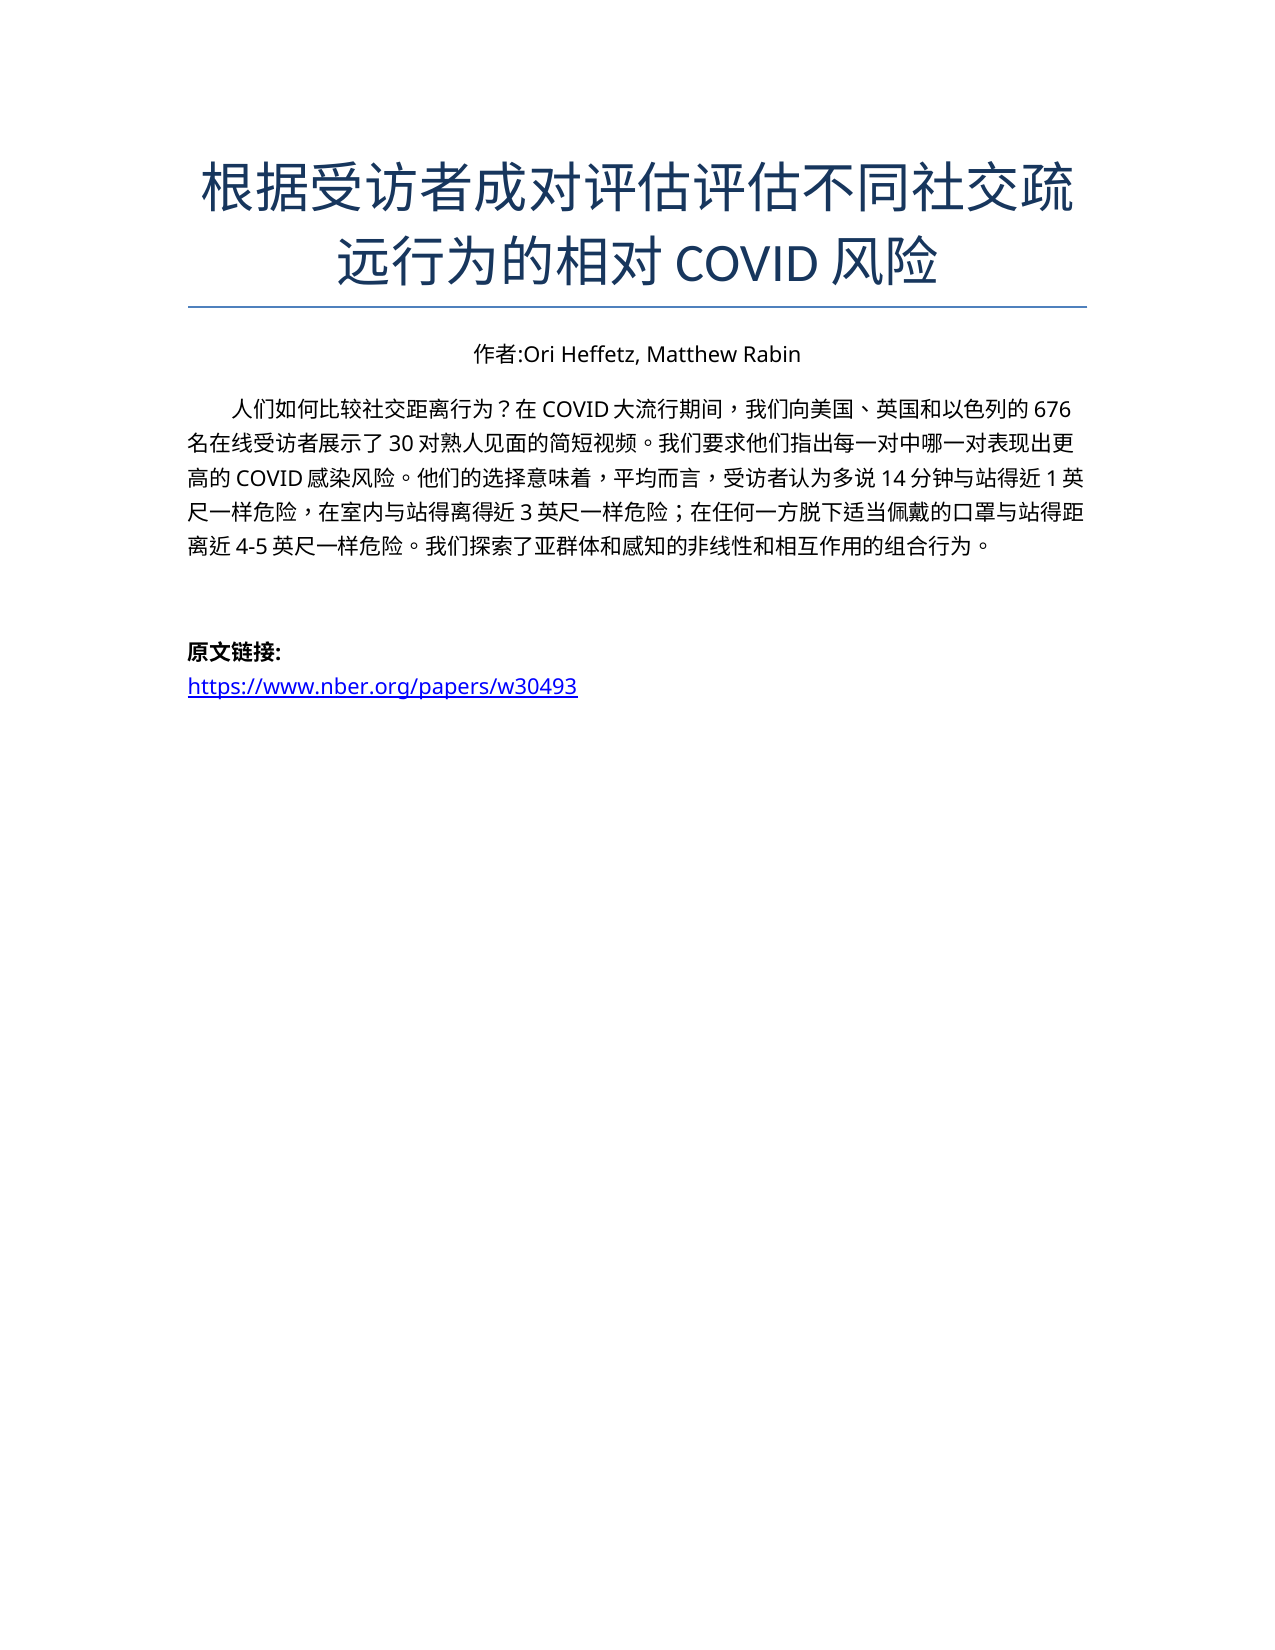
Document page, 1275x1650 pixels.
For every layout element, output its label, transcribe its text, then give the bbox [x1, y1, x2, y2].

title 根据受访者成对评估评估不同社交疏远行为的相对COVID风险 [187, 150, 1087, 308]
text 原文链接: https://www.nber.org/papers/w30493 [187, 637, 1087, 701]
text 人们如何比较社交距离行为？在COVID大流行期间，我们向美国、英国和以色列的676名在线受访者展示了30对熟人见面的简短视频。我们要求他们指出每一对中哪一对表现出更高的COVID感染风险。他们的选择意味着，平均而言，受访者认为多说14分钟与站得近1英尺一样危险，在室内与站得离得近3英尺一样危险；在任何一方脱下适当佩戴的口罩与站得距离近4-5英尺一样危险。我们探索了亚群体和感知的非线性和相互作用的组合行为。 [187, 394, 1087, 561]
text 作者:Ori Heffetz, Matthew Rabin [187, 339, 1087, 369]
